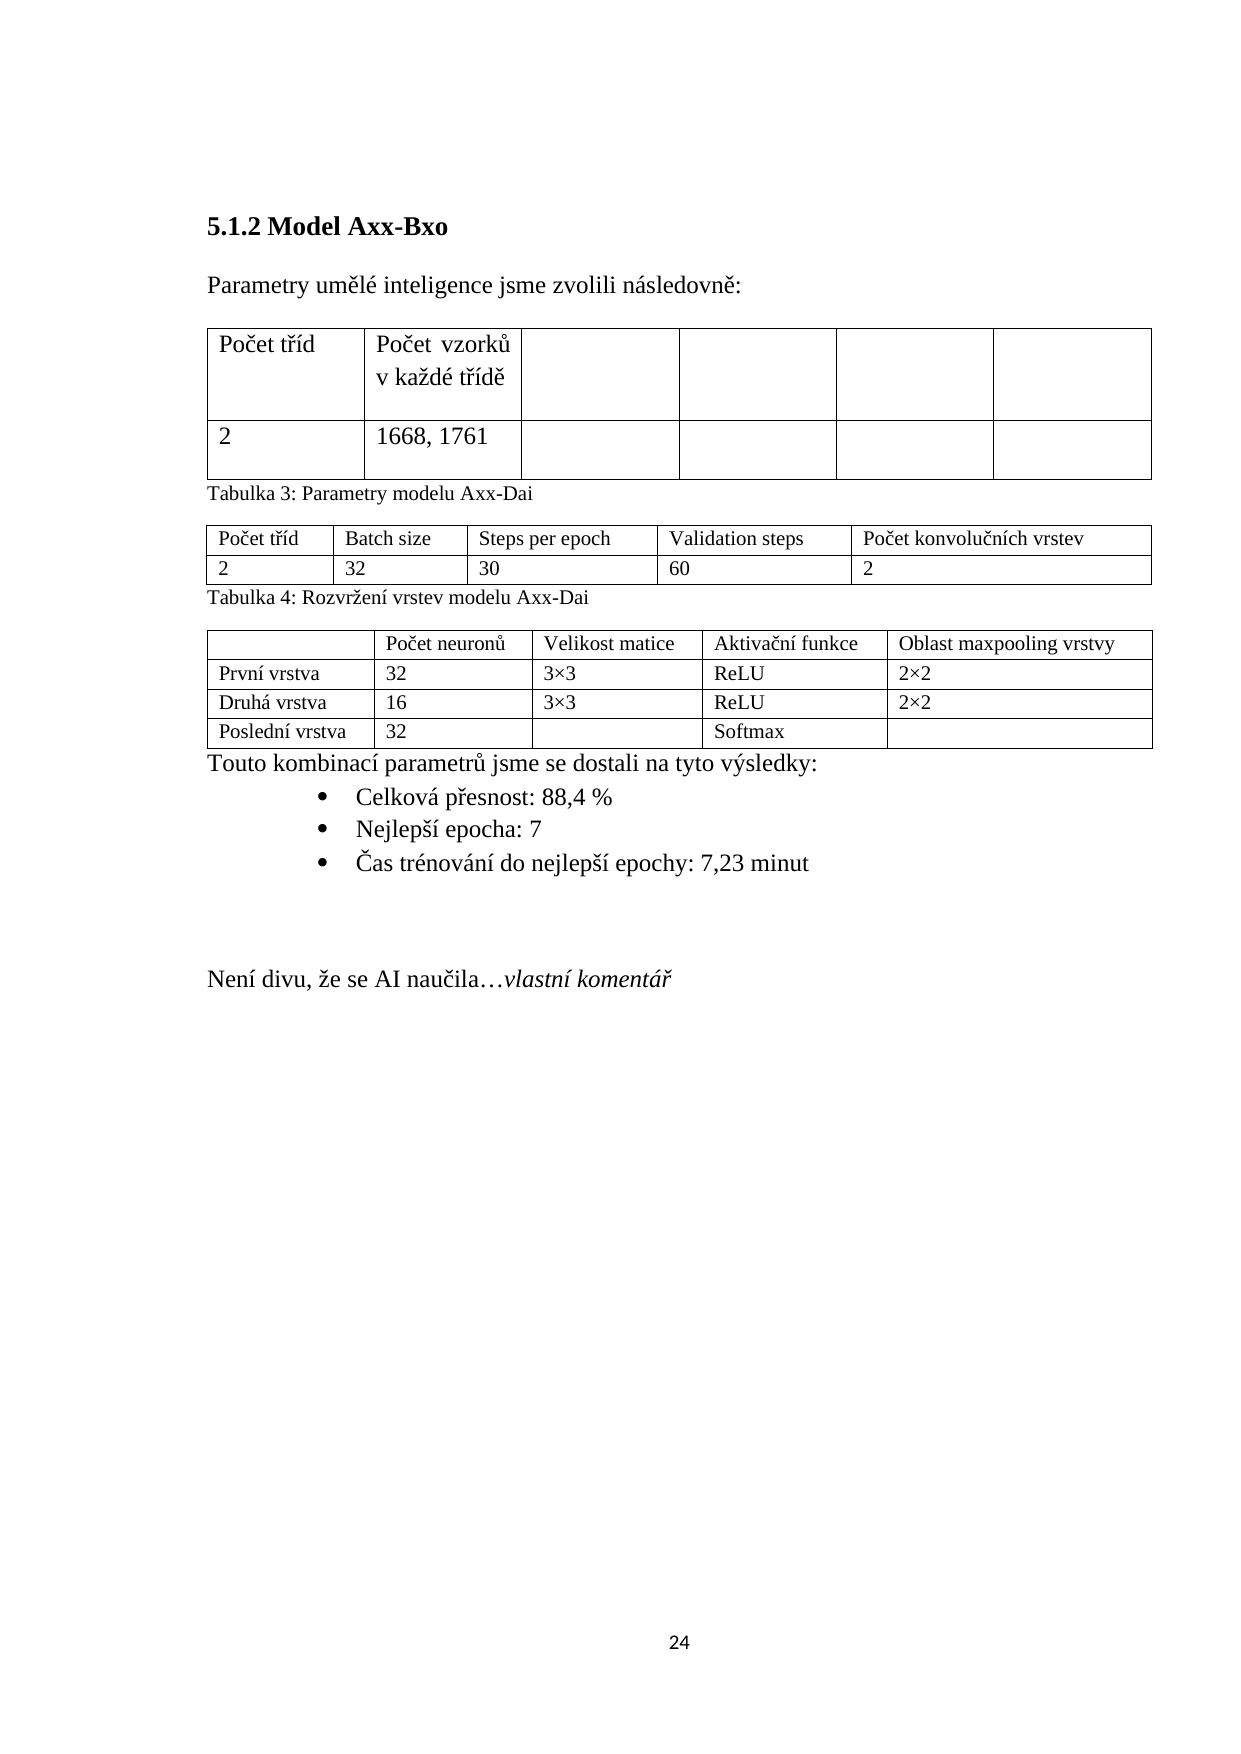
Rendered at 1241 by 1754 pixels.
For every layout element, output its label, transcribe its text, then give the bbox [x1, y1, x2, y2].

table_header [208, 631, 374, 659]
table_cell 32 [375, 719, 532, 747]
list Celková přesnost: 88,4 % [318, 782, 1152, 810]
list Nejlepší epocha: 7 [318, 814, 1152, 843]
subtitle Model Axx-Bxo [207, 210, 1152, 241]
table_header Batch size [334, 526, 467, 555]
table_cell [680, 421, 836, 479]
table_header [522, 329, 679, 420]
table_cell [994, 421, 1151, 479]
table_header Velikost matice [533, 631, 702, 659]
table_cell 2×2 [888, 690, 1152, 718]
table_header Steps per epoch [468, 526, 657, 555]
table_header Aktivační funkce [703, 631, 887, 659]
table_cell 2 [852, 556, 1151, 584]
table_cell 2 [208, 421, 364, 479]
table_cell 3×3 [533, 660, 702, 689]
table_header [837, 329, 993, 420]
table_cell 2 [207, 556, 333, 584]
table_cell [837, 421, 993, 479]
table_header Počet tříd [207, 526, 333, 555]
table_header Validation steps [658, 526, 851, 555]
table_cell ReLU [703, 660, 887, 689]
table_cell První vrstva [208, 660, 374, 689]
table_header Počet vzorků v každé třídě [365, 329, 521, 420]
table_cell 2×2 [888, 660, 1152, 689]
text Parametry umělé inteligence jsme zvolili následovně: [207, 270, 1152, 299]
table_cell 3×3 [533, 690, 702, 718]
table_cell 16 [375, 690, 532, 718]
list Touto kombinací parametrů jsme se dostali na tyto výsledky: [207, 749, 1152, 777]
table_cell 1668, 1761 [365, 421, 521, 479]
table_cell 32 [334, 556, 467, 584]
table_cell 30 [468, 556, 657, 584]
table_cell [522, 421, 679, 479]
table_header Oblast maxpooling vrstvy [888, 631, 1152, 659]
table_cell 32 [375, 660, 532, 689]
table_cell Poslední vrstva [208, 719, 374, 747]
table_header [994, 329, 1151, 420]
list Čas trénování do nejlepší epochy: 7,23 minut [318, 848, 1152, 876]
text Není divu, že se AI naučila…vlastní komentář [207, 964, 1152, 992]
table_cell ReLU [703, 690, 887, 718]
table_cell Softmax [703, 719, 887, 747]
table_header Počet neuronů [375, 631, 532, 659]
table_header Počet tříd [208, 329, 364, 420]
table_cell 60 [658, 556, 851, 584]
table_header Počet konvolučních vrstev [852, 526, 1151, 555]
table_cell [888, 719, 1152, 747]
table_cell [533, 719, 702, 747]
table_header [680, 329, 836, 420]
table_cell Druhá vrstva [208, 690, 374, 718]
